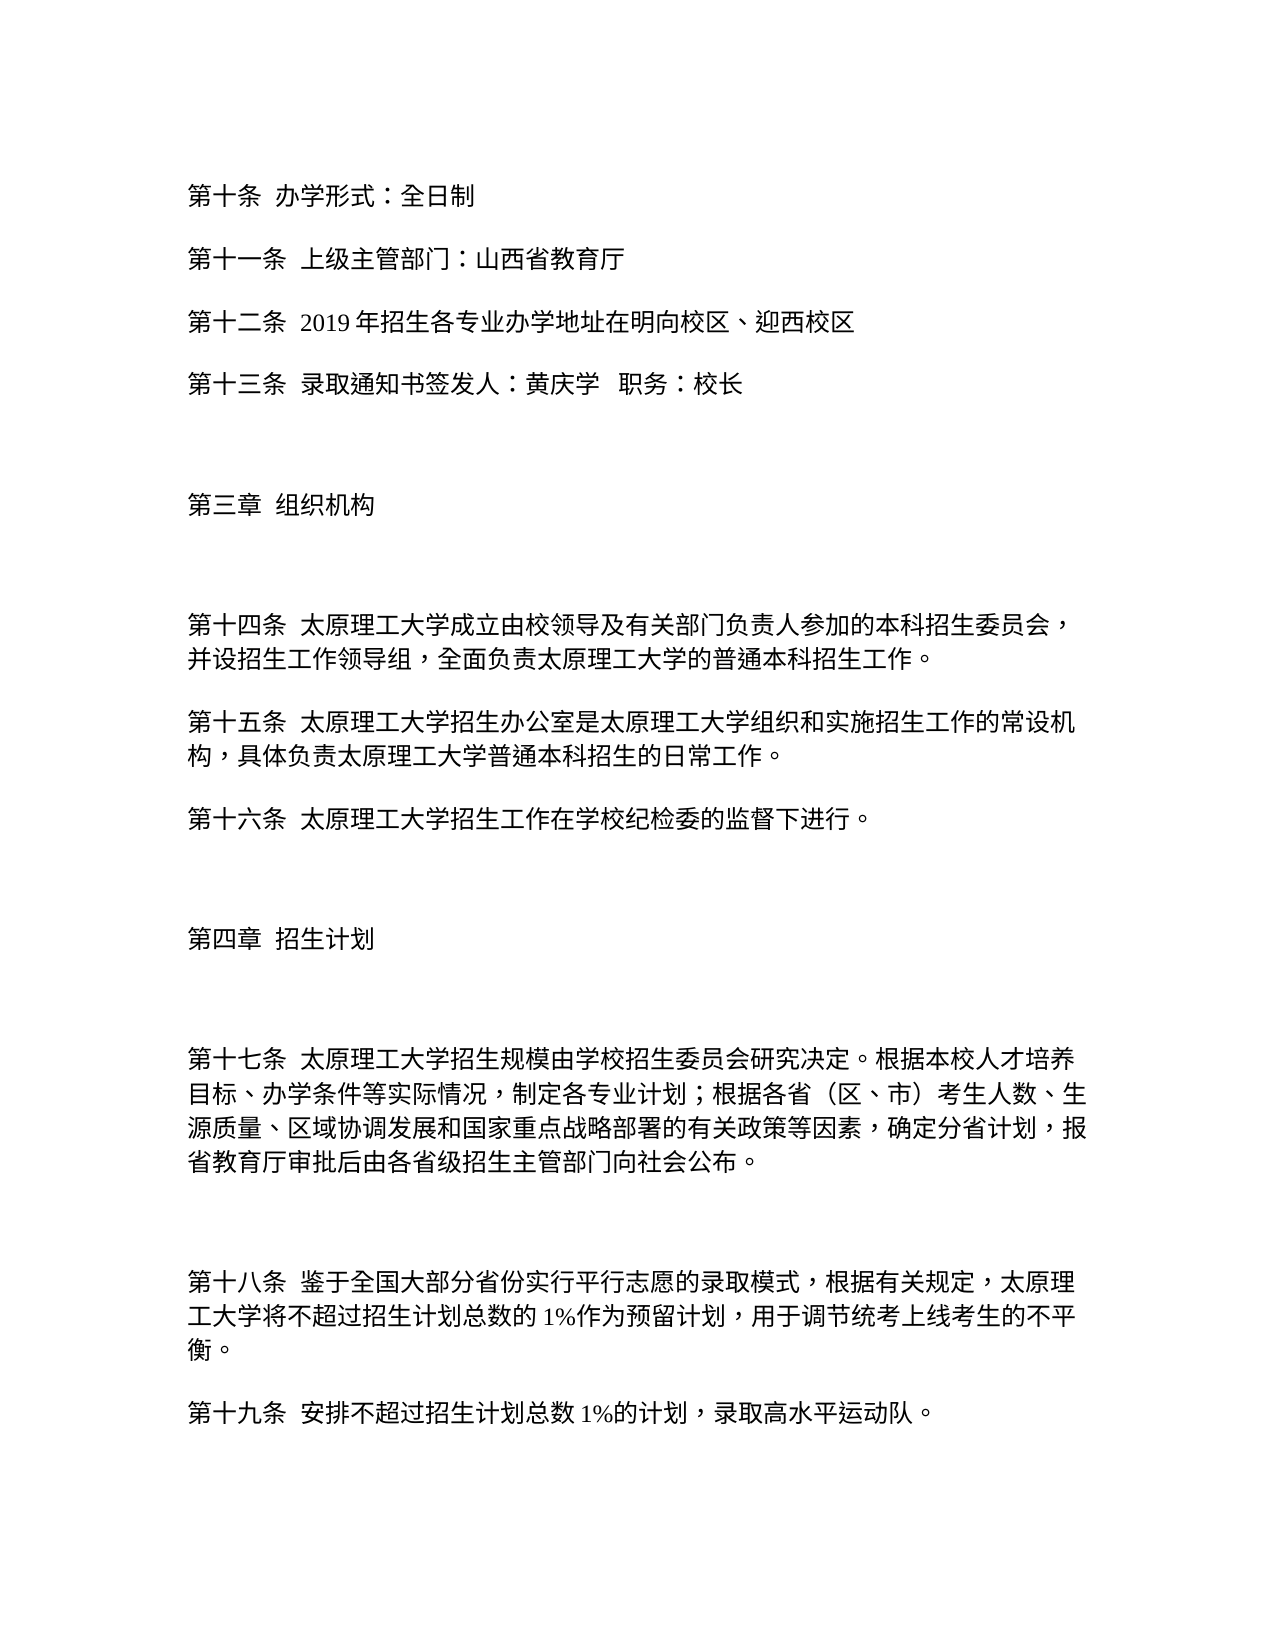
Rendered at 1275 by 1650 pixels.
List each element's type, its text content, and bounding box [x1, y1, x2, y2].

text 第三章 组织机构 [187, 487, 1087, 522]
text 第十二条 2019年招生各专业办学地址在明向校区、迎西校区 [187, 304, 1087, 338]
text 第十六条 太原理工大学招生工作在学校纪检委的监督下进行。 [187, 802, 1087, 836]
text 第十九条 安排不超过招生计划总数1%的计划，录取高水平运动队。 [187, 1396, 1087, 1430]
text 第十三条 录取通知书签发人：黄庆学 职务：校长 [187, 367, 1087, 401]
text 第十四条 太原理工大学成立由校领导及有关部门负责人参加的本科招生委员会，并设招生工作领导组，全面负责太原理工大学的普通本科招生工作。 [187, 608, 1087, 676]
text 第十一条 上级主管部门：山西省教育厅 [187, 242, 1087, 276]
text 第十八条 鉴于全国大部分省份实行平行志愿的录取模式，根据有关规定，太原理工大学将不超过招生计划总数的1%作为预留计划，用于调节统考上线考生的不平衡。 [187, 1265, 1087, 1367]
text 第十五条 太原理工大学招生办公室是太原理工大学组织和实施招生工作的常设机构，具体负责太原理工大学普通本科招生的日常工作。 [187, 705, 1087, 773]
text 第十条 办学形式：全日制 [187, 179, 1087, 213]
text 第四章 招生计划 [187, 922, 1087, 956]
text 第十七条 太原理工大学招生规模由学校招生委员会研究决定。根据本校人才培养目标、办学条件等实际情况，制定各专业计划；根据各省（区、市）考生人数、生源质量、区域协调发展和国家重点战略部署的有关政策等因素，确定分省计划，报省教育厅审批后由各省级招生主管部门向社会公布。 [187, 1042, 1087, 1178]
